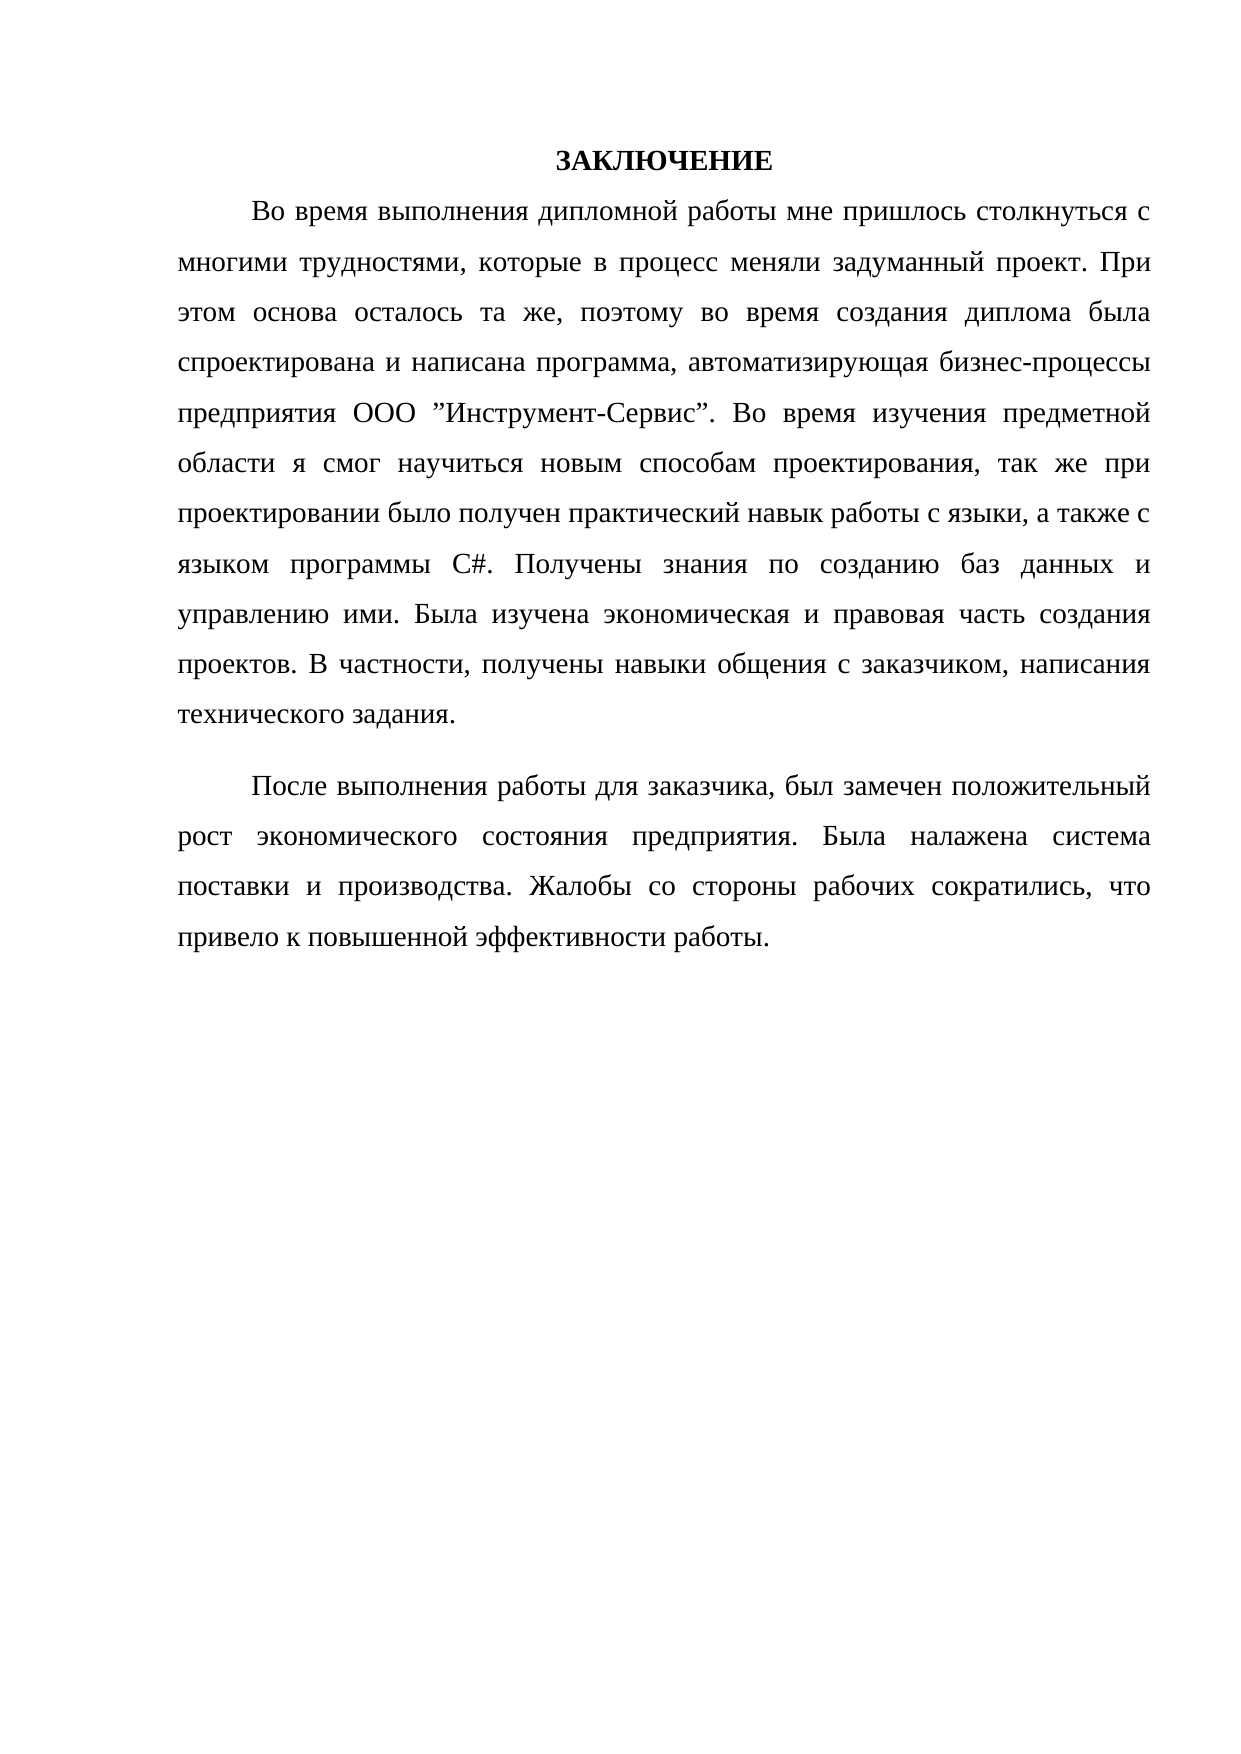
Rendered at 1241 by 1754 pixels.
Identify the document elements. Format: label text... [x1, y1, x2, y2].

text После выполнения работы для заказчика, был замечен положительный рост экономического состояния предприятия. Была налажена система поставки и производства. Жалобы со стороны рабочих сократились, что привело к повышенной эффективности работы. [177, 768, 1152, 952]
text Во время выполнения дипломной работы мне пришлось столкнуться с многими трудностями, которые в процесс меняли задуманный проект. При этом основа осталось та же, поэтому во время создания диплома была спроектирована и написана программа, автоматизирующая бизнес-процессы предприятия ООО ”Инструмент-Сервис”. Во время изучения предметной области я смог научиться новым способам проектирования, так же при проектировании было получен практический навык работы с языки, а также с языком программы C#. Получены знания по созданию баз данных и управлению ими. Была изучена экономическая и правовая часть создания проектов. В частности, получены навыки общения с заказчиком, написания технического задания. [177, 193, 1152, 730]
subtitle ЗАКЛЮЧЕНИЕ [177, 143, 1152, 177]
